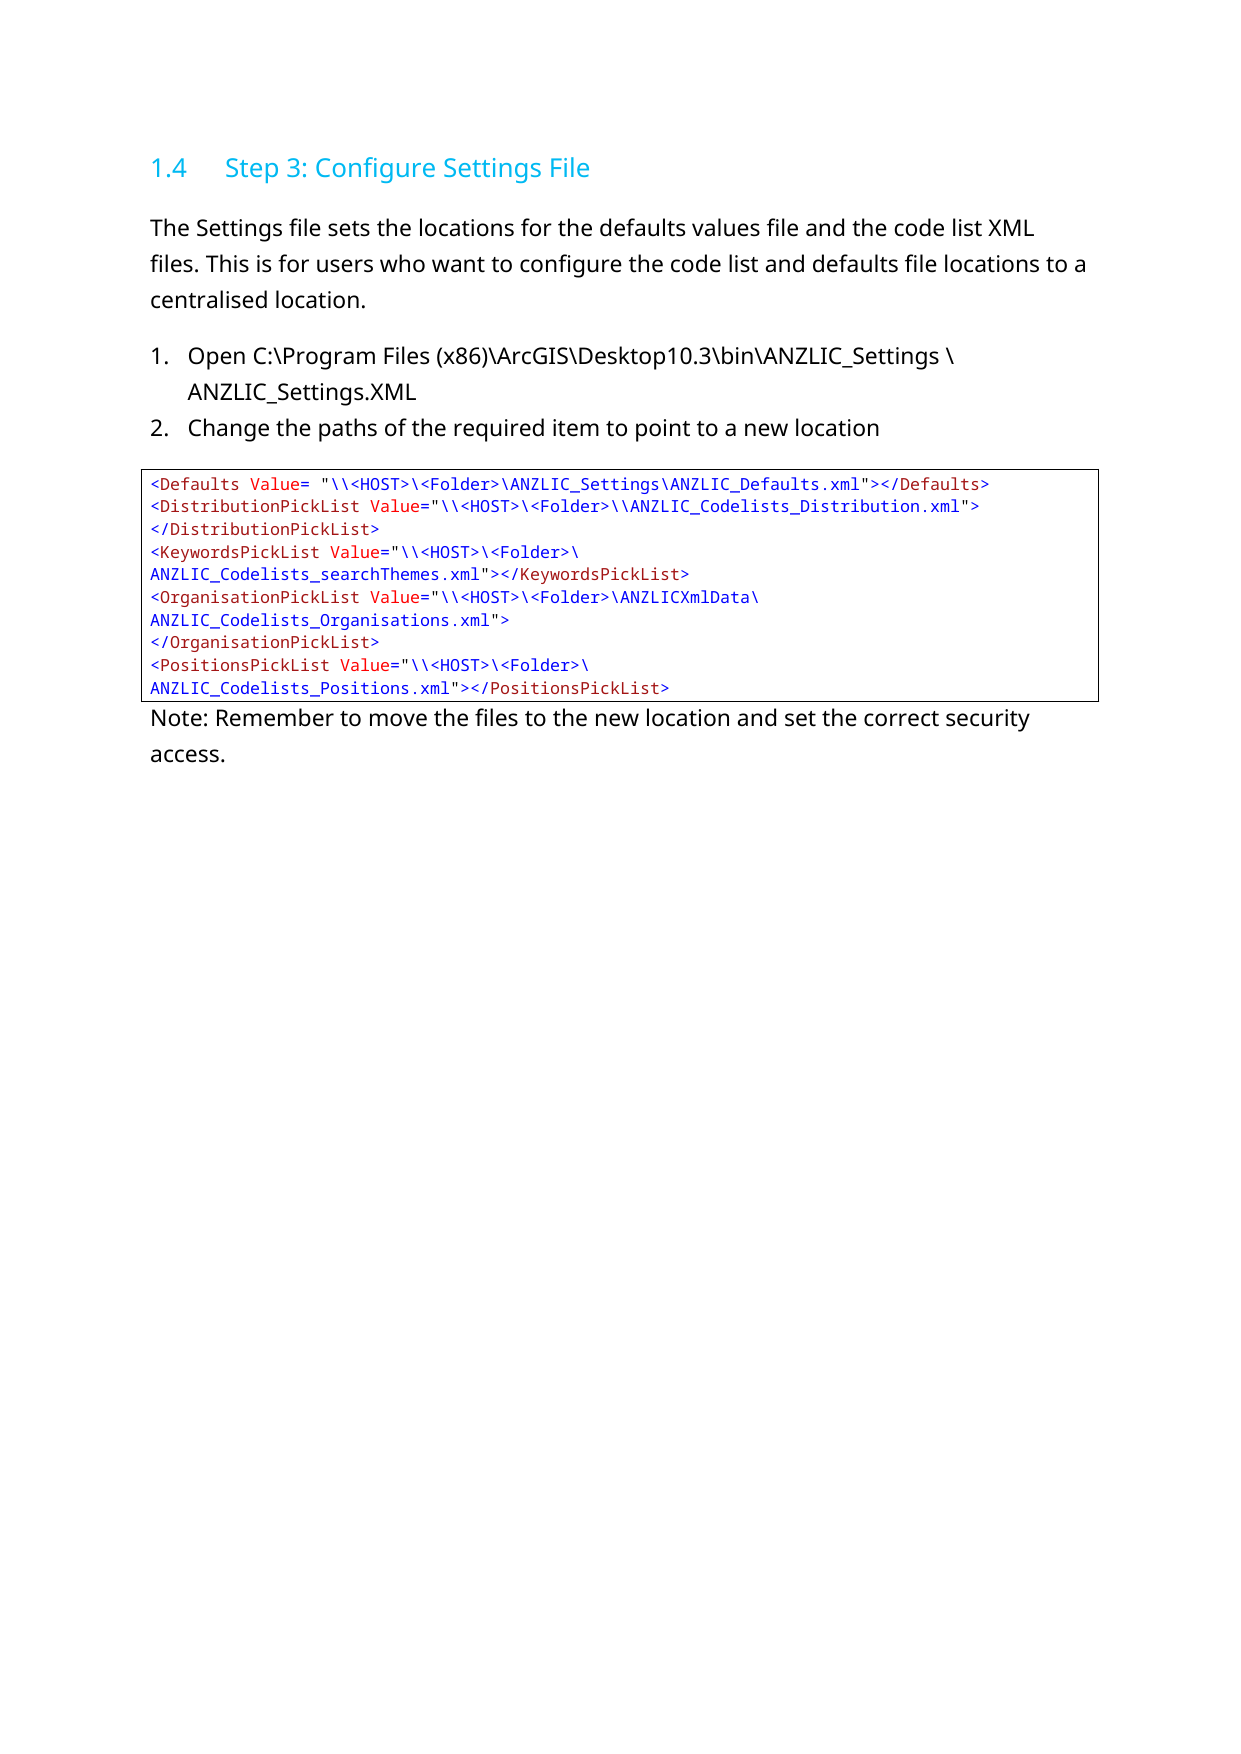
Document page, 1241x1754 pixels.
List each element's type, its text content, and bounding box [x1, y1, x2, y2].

list Open C:\Program Files (x86)\ArcGIS\Desktop10.3\bin\ANZLIC_Settings \ANZLIC_Settings.XML [150, 340, 1090, 407]
subtitle Step 3: Configure Settings File [150, 150, 1090, 186]
text The Settings file sets the locations for the defaults values file and the code list XML files. This is for users who want to configure the code list and defaults file locations to a centralised location. [150, 212, 1090, 315]
list Change the paths of the required item to point to a new location [150, 412, 1090, 443]
text <PositionsPickList Value="\\<HOST>\<Folder>\ANZLIC_Codelists_Positions.xml"></PositionsPickList> [142, 651, 1098, 701]
text Note: Remember to move the files to the new location and set the correct security access. [150, 702, 1090, 769]
text <Defaults Value= "\\<HOST>\<Folder>\ANZLIC_Settings\ANZLIC_Defaults.xml"></Defaults> [142, 470, 1098, 495]
text <KeywordsPickList Value="\\<HOST>\<Folder>\ANZLIC_Codelists_searchThemes.xml"></KeywordsPickList> [150, 540, 1090, 586]
text </OrganisationPickList> [150, 631, 1090, 651]
text <OrganisationPickList Value="\\<HOST>\<Folder>\ANZLICXmlData\ANZLIC_Codelists_Organisations.xml"> [150, 586, 1090, 631]
text <DistributionPickList Value="\\<HOST>\<Folder>\\ANZLIC_Codelists_Distribution.xml"> </DistributionPickList> [150, 495, 1090, 540]
